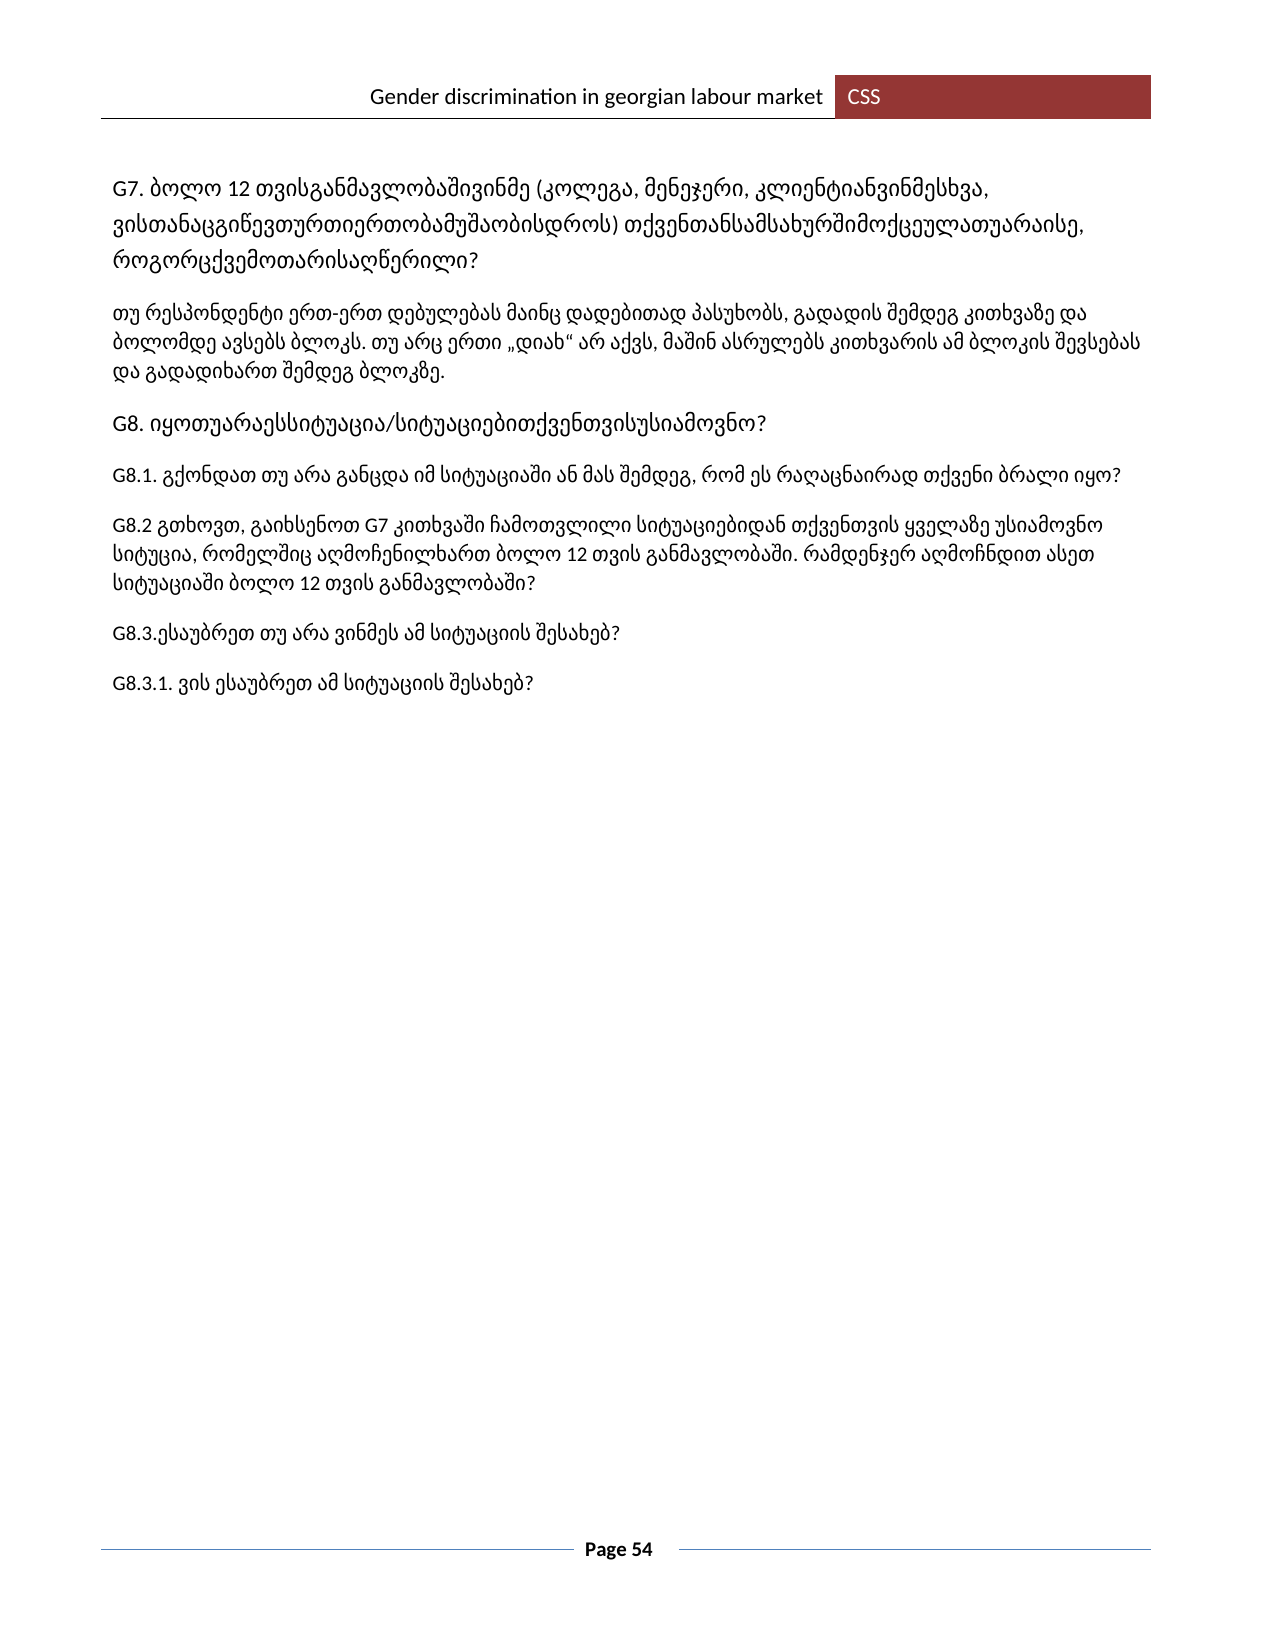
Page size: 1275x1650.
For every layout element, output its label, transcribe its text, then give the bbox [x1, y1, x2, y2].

text G7. ბოლო 12 თვისგანმავლობაშივინმე (კოლეგა, მენეჯერი, კლიენტიანვინმესხვა, ვისთანაცგიწევთურთიერთობამუშაობისდროს) თქვენთანსამსახურშიმოქცეულათუარაისე, როგორცქვემოთარისაღწერილი? [112, 172, 1162, 275]
text G8.3.1. ვის ესაუბრეთ ამ სიტუაციის შესახებ? [112, 670, 1162, 696]
text თუ რესპონდენტი ერთ-ერთ დებულებას მაინც დადებითად პასუხობს, გადადის შემდეგ კითხვაზე და ბოლომდე ავსებს ბლოკს. თუ არც ერთი „დიახ“ არ აქვს, მაშინ ასრულებს კითხვარის ამ ბლოკის შევსებას და გადადიხართ შემდეგ ბლოკზე. [112, 300, 1162, 384]
text G8.1. გქონდათ თუ არა განცდა იმ სიტუაციაში ან მას შემდეგ, რომ ეს რაღაცნაირად თქვენი ბრალი იყო? [112, 462, 1162, 487]
text G8.3.ესაუბრეთ თუ არა ვინმეს ამ სიტუაციის შესახებ? [112, 620, 1162, 646]
text G8.2 გთხოვთ, გაიხსენოთ G7 კითხვაში ჩამოთვლილი სიტუაციებიდან თქვენთვის ყველაზე უსიამოვნო სიტუცია, რომელშიც აღმოჩენილხართ ბოლო 12 თვის განმავლობაში. რამდენჯერ აღმოჩნდით ასეთ სიტუაციაში ბოლო 12 თვის განმავლობაში? [112, 512, 1162, 596]
text G8. იყოთუარაესსიტუაცია/სიტუაციებითქვენთვისუსიამოვნო? [112, 409, 1162, 437]
